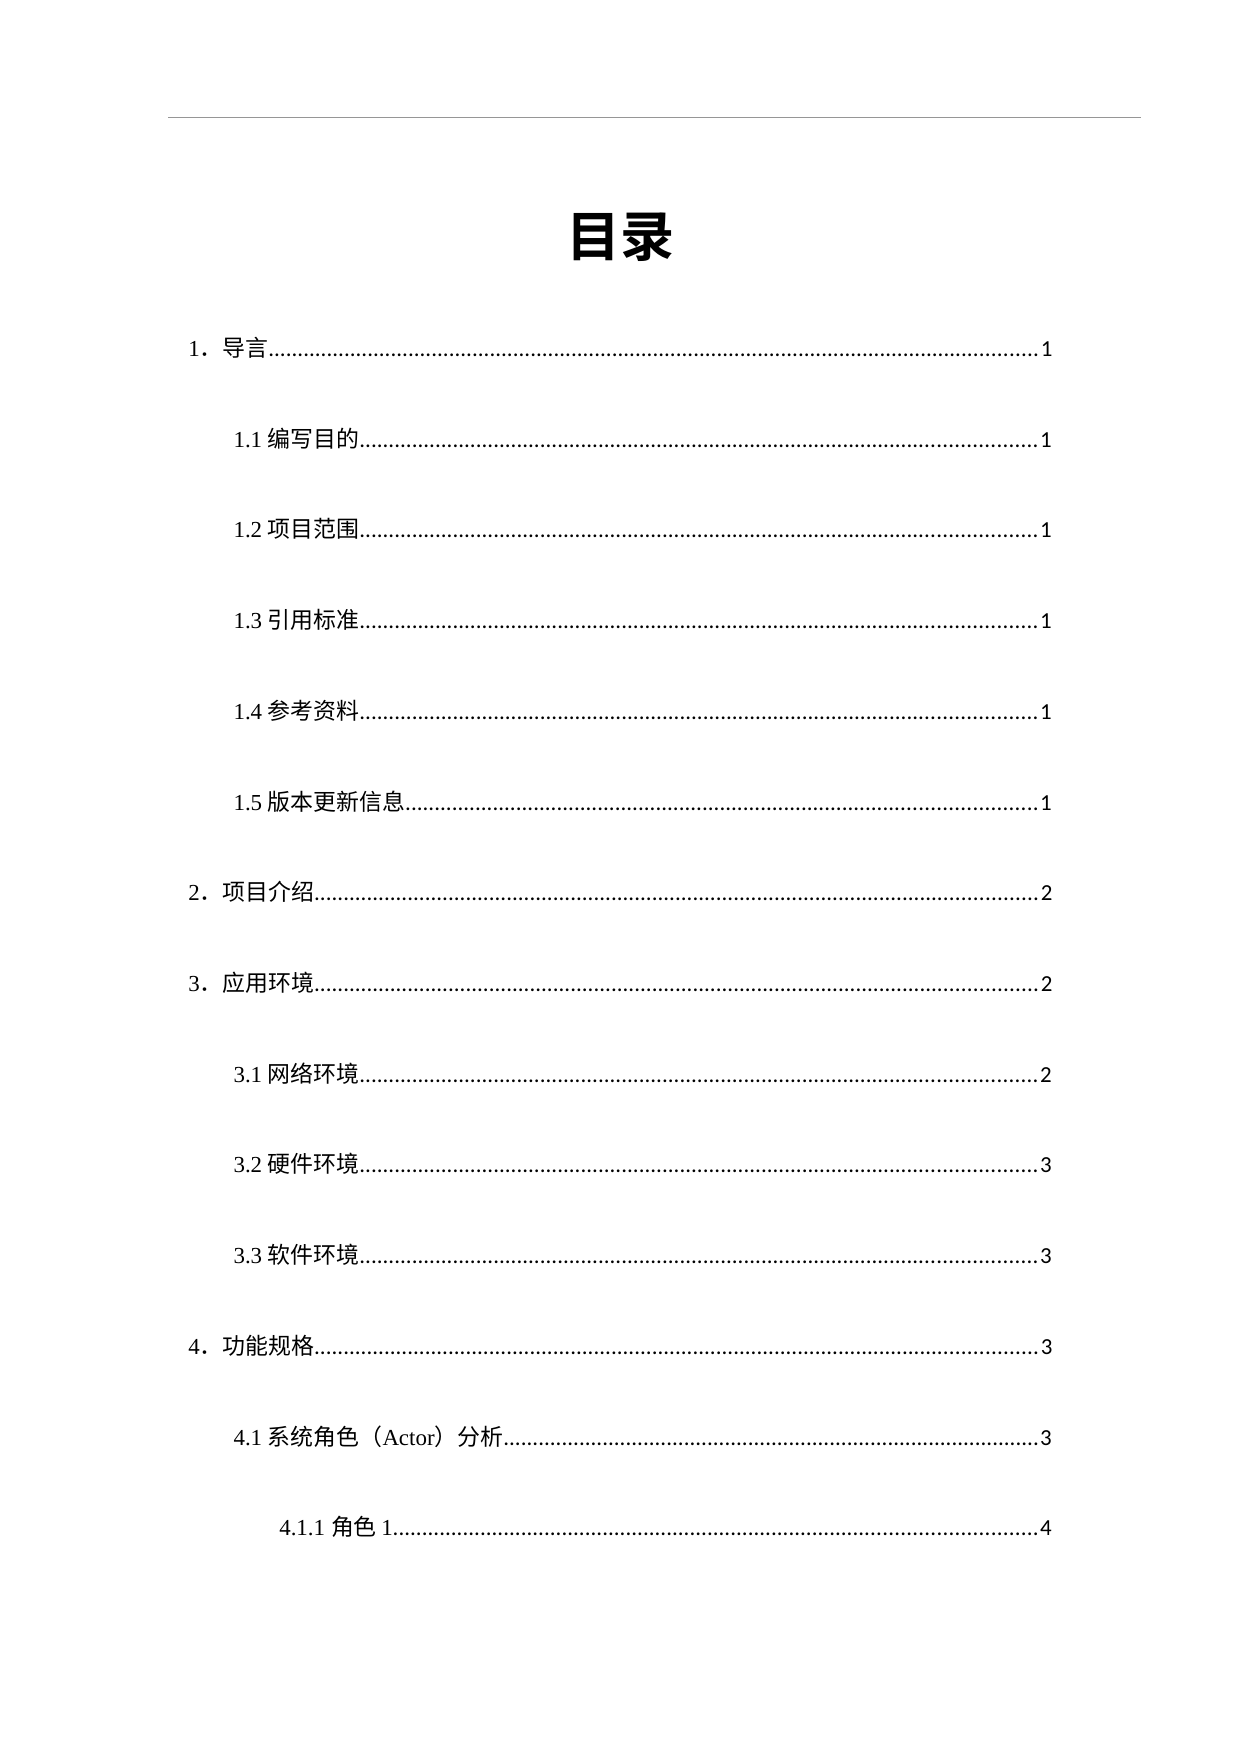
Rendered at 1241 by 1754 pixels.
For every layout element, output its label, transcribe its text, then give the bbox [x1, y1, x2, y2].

text 4.1 系统角色（Actor）分析 3 [233, 1403, 1053, 1468]
text 3.3 软件环境 3 [233, 1221, 1053, 1286]
text 1.2 项目范围 1 [233, 495, 1053, 560]
text 1.3 引用标准 1 [233, 586, 1053, 651]
text 4.1.1 角色1 4 [279, 1493, 1053, 1558]
text 1．导言 1 [187, 314, 1053, 379]
text 3.1 网络环境 2 [233, 1040, 1053, 1105]
text 1.1 编写目的 1 [233, 405, 1053, 470]
text 目录 [187, 184, 1053, 281]
text 1.5 版本更新信息 1 [233, 768, 1053, 833]
text 3.2 硬件环境 3 [233, 1131, 1053, 1196]
text 2．项目介绍 2 [187, 858, 1053, 923]
text 3．应用环境 2 [187, 949, 1053, 1014]
text 4．功能规格 3 [187, 1312, 1053, 1377]
text 1.4 参考资料 1 [233, 677, 1053, 742]
